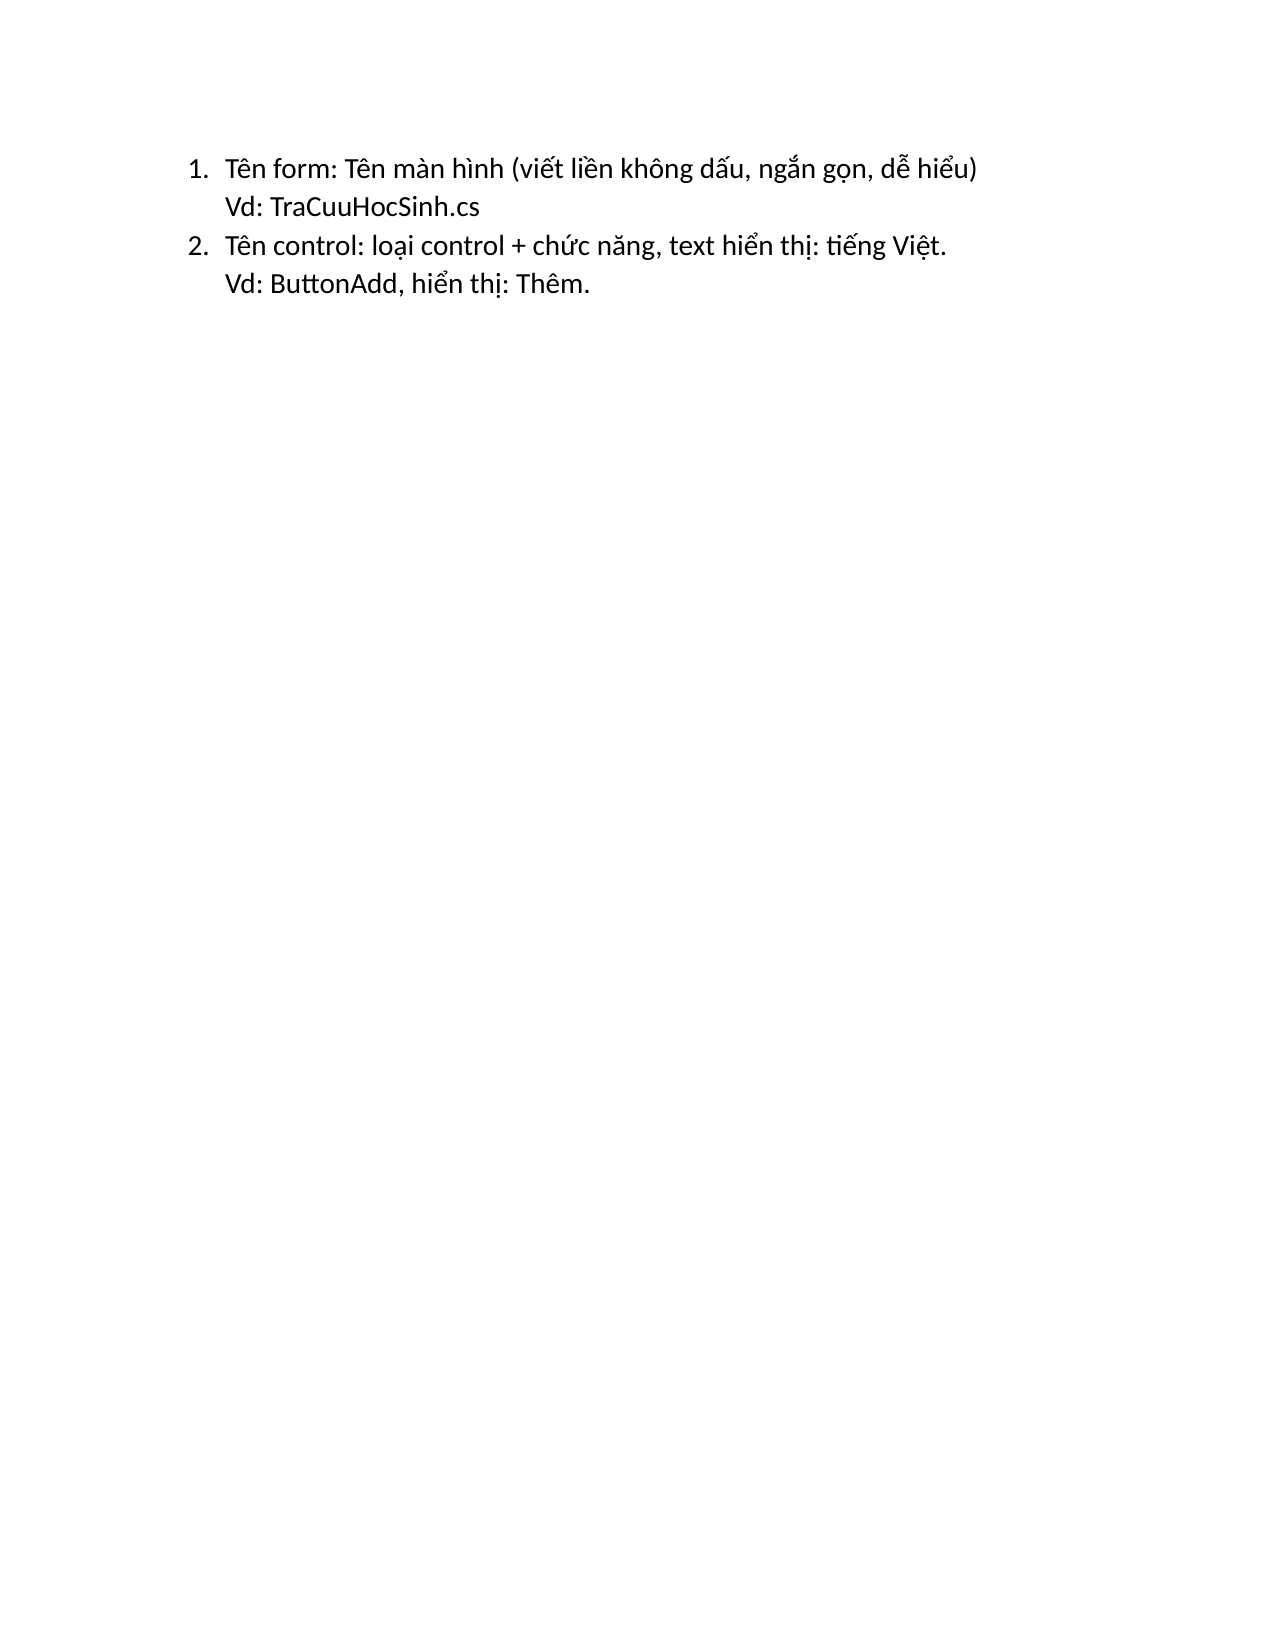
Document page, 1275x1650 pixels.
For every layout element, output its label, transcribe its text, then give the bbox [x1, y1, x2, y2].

list Vd: ButtonAdd, hiển thị: Thêm. [225, 265, 1125, 301]
list Vd: TraCuuHocSinh.cs [225, 188, 1125, 224]
list Tên control: loại control + chức năng, text hiển thị: tiếng Việt. [187, 227, 1125, 262]
list Tên form: Tên màn hình (viết liền không dấu, ngắn gọn, dễ hiểu) [187, 150, 1125, 186]
